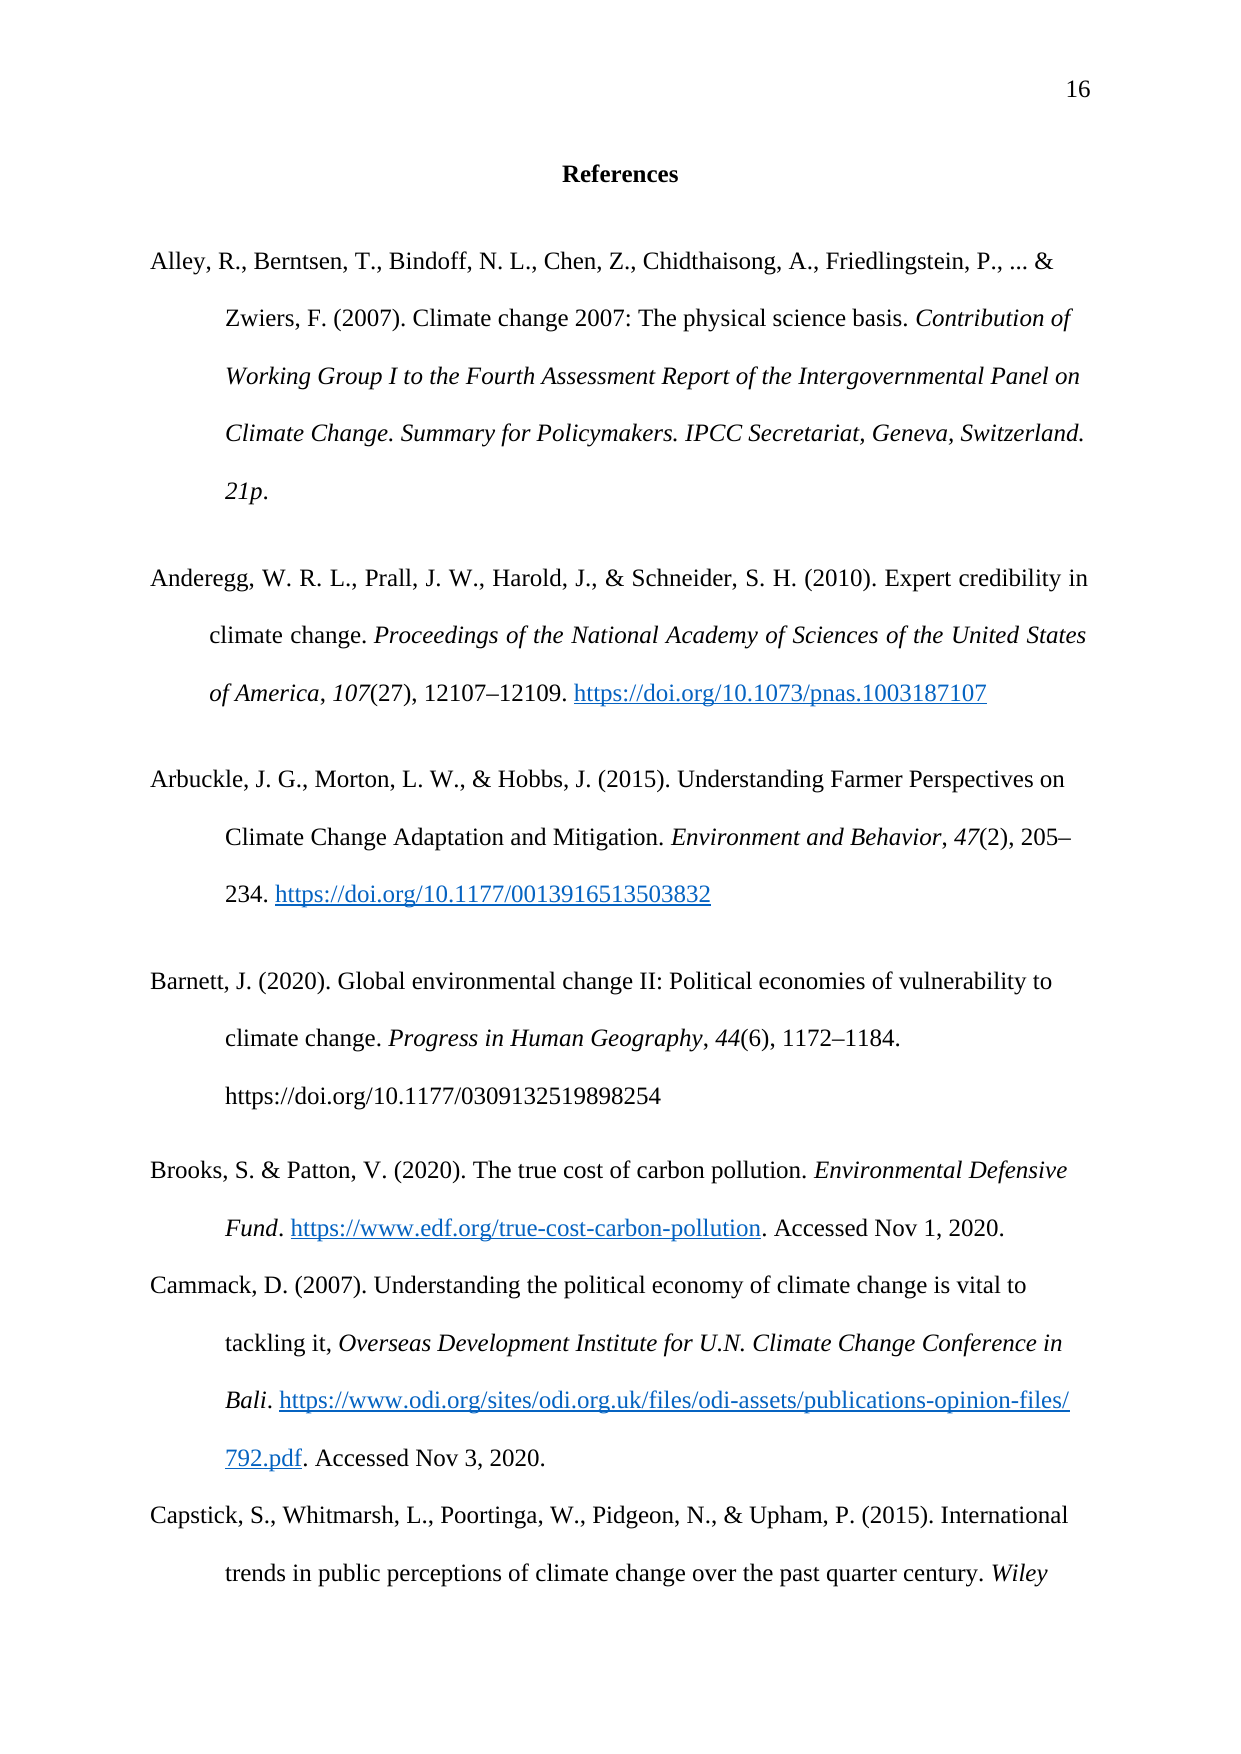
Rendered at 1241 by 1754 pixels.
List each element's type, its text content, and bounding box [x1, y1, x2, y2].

text Cammack, D. (2007). Understanding the political economy of climate change is vital to tackling it, Overseas Development Institute for U.N. Climate Change Conference in Bali. https://www.odi.org/sites/odi.org.uk/files/odi-assets/publications-opinion-files/792.pdf. Accessed Nov 3, 2020. [150, 1270, 1090, 1471]
text Brooks, S. & Patton, V. (2020). The true cost of carbon pollution. Environmental Defensive Fund. https://www.edf.org/true-cost-carbon-pollution. Accessed Nov 1, 2020. [150, 1155, 1090, 1241]
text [150, 1500, 1090, 1586]
text References [150, 159, 1090, 188]
text Alley, R., Berntsen, T., Bindoff, N. L., Chen, Z., Chidthaisong, A., Friedlingstein, P., ... & Zwiers, F. (2007). Climate change 2007: The physical science basis. Contribution of Working Group I to the Fourth Assessment Report of the Intergovernmental Panel on Climate Change. Summary for Policymakers. IPCC Secretariat, Geneva, Switzerland. 21p. [150, 246, 1090, 505]
text Barnett, J. (2020). Global environmental change II: Political economies of vulnerability to climate change. Progress in Human Geography, 44(6), 1172–1184. https://doi.org/10.1177/0309132519898254 [150, 966, 1090, 1110]
text Arbuckle, J. G., Morton, L. W., & Hobbs, J. (2015). Understanding Farmer Perspectives on Climate Change Adaptation and Mitigation. Environment and Behavior, 47(2), 205–234. https://doi.org/10.1177/0013916513503832 [150, 764, 1090, 908]
text Anderegg, W. R. L., Prall, J. W., Harold, J., & Schneider, S. H. (2010). Expert credibility in climate change. Proceedings of the National Academy of Sciences of the United States of America, 107(27), 12107–12109. https://doi.org/10.1073/pnas.1003187107 [150, 563, 1090, 706]
